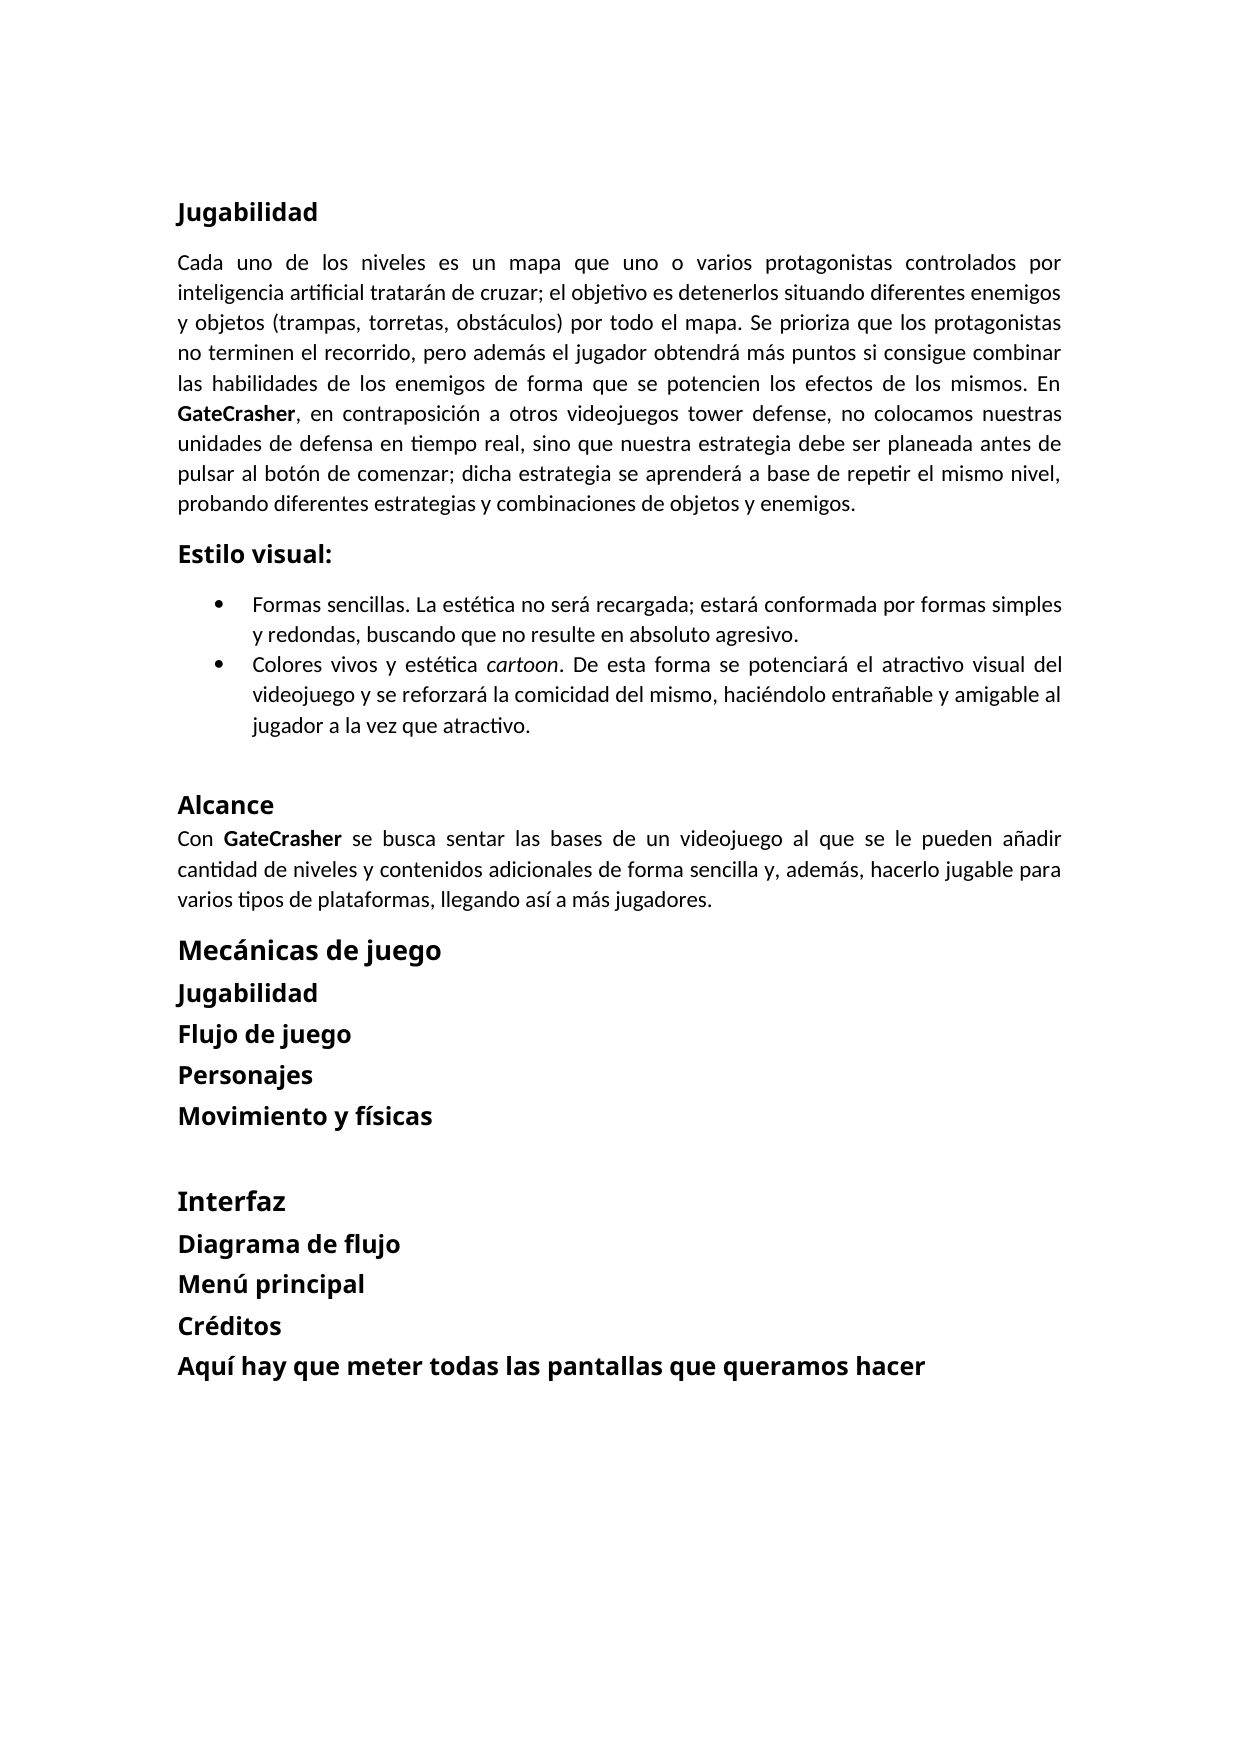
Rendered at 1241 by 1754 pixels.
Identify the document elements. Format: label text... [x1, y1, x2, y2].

list Colores vivos y estética cartoon. De esta forma se potenciará el atractivo visual del videojuego y se reforzará la comicidad del mismo, haciéndolo entrañable y amigable al jugador a la vez que atractivo. [215, 650, 1063, 739]
subtitle Aquí hay que meter todas las pantallas que queramos hacer [177, 1349, 1063, 1383]
text Estilo visual: [177, 536, 1063, 571]
subtitle Menú principal [177, 1267, 1063, 1301]
text Jugabilidad [177, 194, 1063, 228]
subtitle Alcance [177, 788, 1063, 822]
subtitle Personajes [177, 1058, 1063, 1092]
subtitle Movimiento y físicas [177, 1099, 1063, 1133]
subtitle Jugabilidad [177, 976, 1063, 1010]
text Con GateCrasher se busca sentar las bases de un videojuego al que se le pueden añadir cantidad de niveles y contenidos adicionales de forma sencilla y, además, hacerlo jugable para varios tipos de plataformas, llegando así a más jugadores. [177, 824, 1063, 913]
subtitle Interfaz [177, 1182, 1063, 1219]
list Formas sencillas. La estética no será recargada; estará conformada por formas simples y redondas, buscando que no resulte en absoluto agresivo. [215, 590, 1063, 648]
subtitle Diagrama de flujo [177, 1226, 1063, 1260]
subtitle Créditos [177, 1308, 1063, 1342]
subtitle Mecánicas de juego [177, 932, 1063, 969]
subtitle Flujo de juego [177, 1017, 1063, 1051]
text Cada uno de los niveles es un mapa que uno o varios protagonistas controlados por inteligencia artificial tratarán de cruzar; el objetivo es detenerlos situando diferentes enemigos y objetos (trampas, torretas, obstáculos) por todo el mapa. Se prioriza que los protagonistas no terminen el recorrido, pero además el jugador obtendrá más puntos si consigue combinar las habilidades de los enemigos de forma que se potencien los efectos de los mismos. En GateCrasher, en contraposición a otros videojuegos tower defense, no colocamos nuestras unidades de defensa en tiempo real, sino que nuestra estrategia debe ser planeada antes de pulsar al botón de comenzar; dicha estrategia se aprenderá a base de repetir el mismo nivel, probando diferentes estrategias y combinaciones de objetos y enemigos. [177, 248, 1063, 518]
